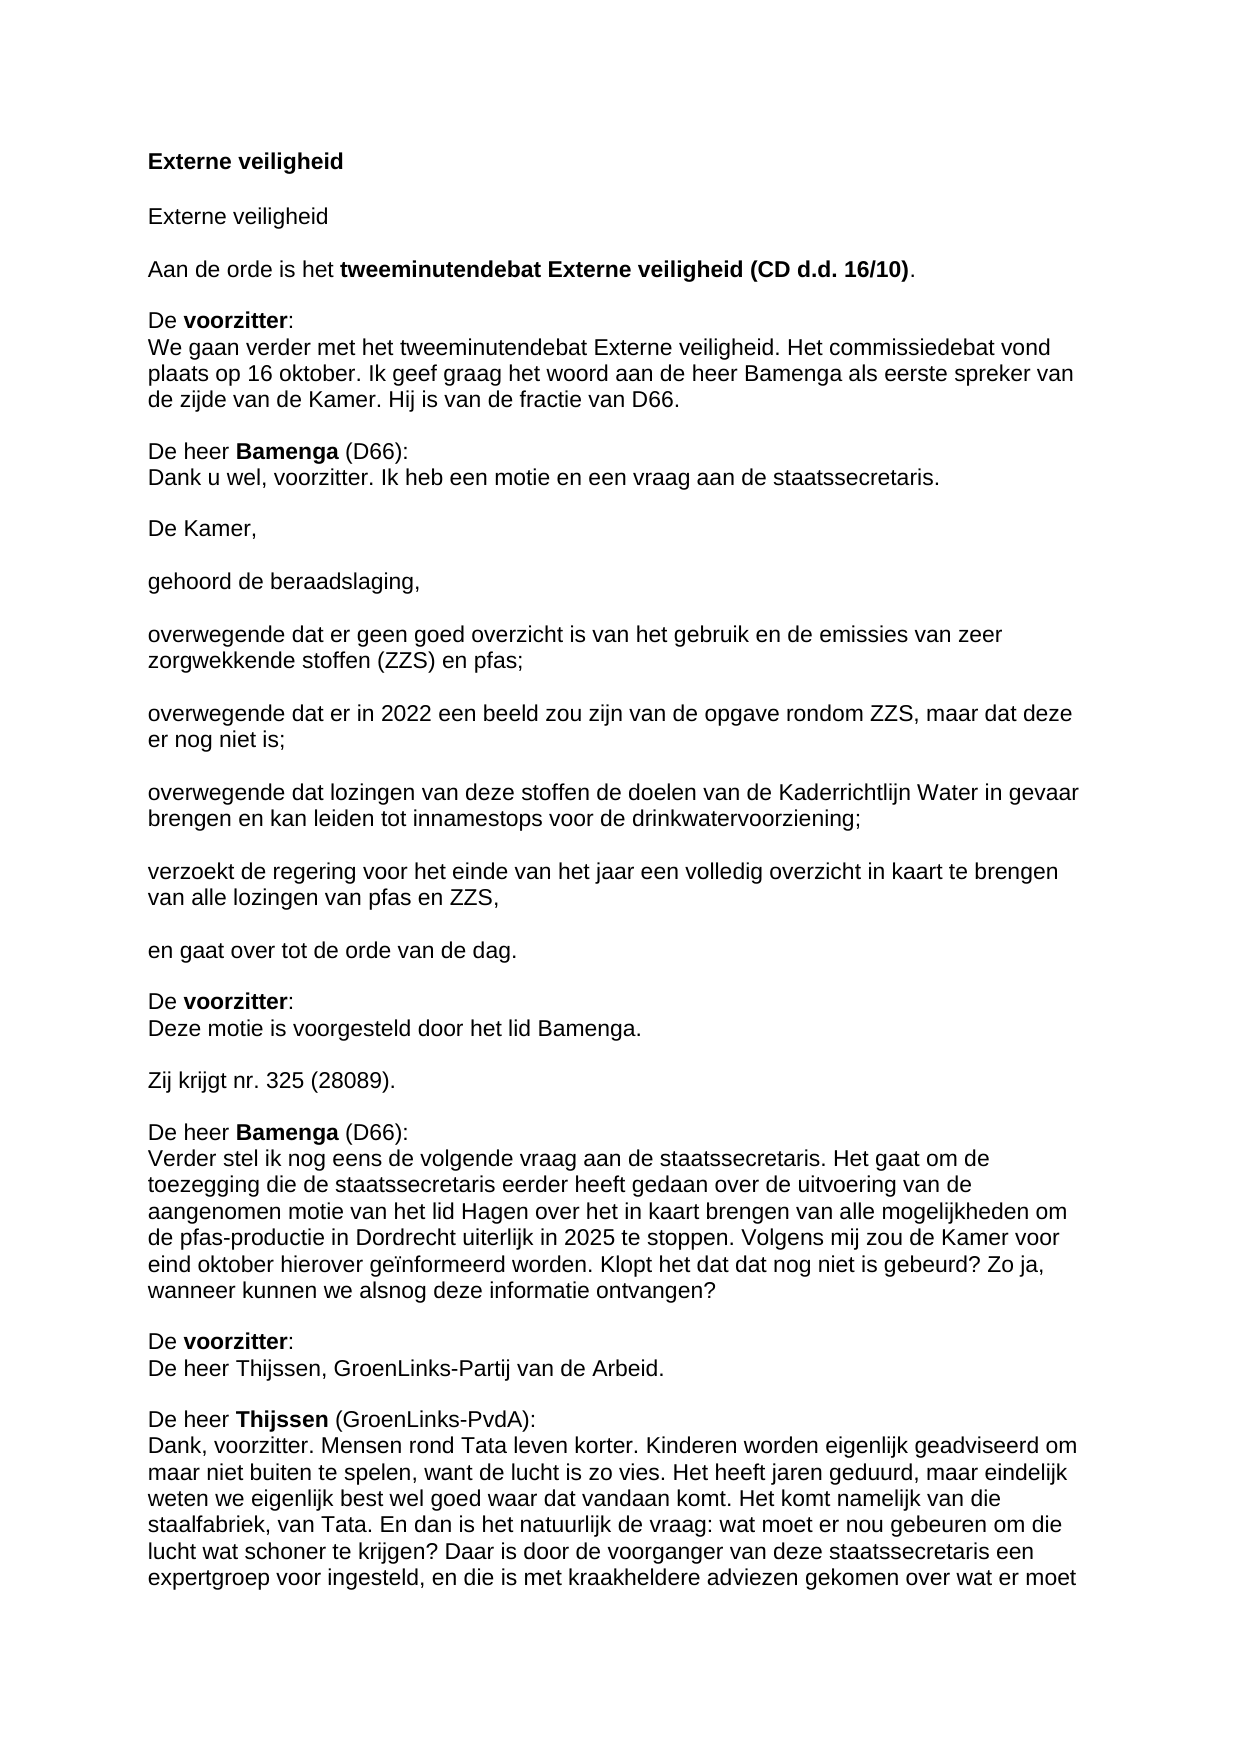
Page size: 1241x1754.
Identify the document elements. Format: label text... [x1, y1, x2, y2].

text De heer Bamenga (D66): Verder stel ik nog eens de volgende vraag aan de staatssecretaris. Het gaat om de toezegging die de staatssecretaris eerder heeft gedaan over de uitvoering van de aangenomen motie van het lid Hagen over het in kaart brengen van alle mogelijkheden om de pfas-productie in Dordrecht uiterlijk in 2025 te stoppen. Volgens mij zou de Kamer voor eind oktober hierover geïnformeerd worden. Klopt het dat dat nog niet is gebeurd? Zo ja, wanneer kunnen we alsnog deze informatie ontvangen? [148, 1119, 1093, 1303]
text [148, 1406, 1093, 1590]
text De heer Bamenga (D66): Dank u wel, voorzitter. Ik heb een motie en een vraag aan de staatssecretaris. [148, 438, 1093, 490]
text De voorzitter: Deze motie is voorgesteld door het lid Bamenga. Zij krijgt nr. 325 (28089). [148, 988, 1093, 1094]
text De voorzitter: We gaan verder met het tweeminutendebat Externe veiligheid. Het commissiedebat vond plaats op 16 oktober. Ik geef graag het woord aan de heer Bamenga als eerste spreker van de zijde van de Kamer. Hij is van de fractie van D66. [148, 307, 1093, 413]
text De voorzitter: De heer Thijssen, GroenLinks-Partij van de Arbeid. [148, 1328, 1093, 1381]
subtitle Externe veiligheid [148, 148, 1093, 174]
text Externe veiligheid Aan de orde is het tweeminutendebat Externe veiligheid (CD d.d. 16/10). [148, 203, 1093, 282]
text De Kamer, gehoord de beraadslaging, overwegende dat er geen goed overzicht is van het gebruik en de emissies van zeer zorgwekkende stoffen (ZZS) en pfas; overwegende dat er in 2022 een beeld zou zijn van de opgave rondom ZZS, maar dat deze er nog niet is; overwegende dat lozingen van deze stoffen de doelen van de Kaderrichtlijn Water in gevaar brengen en kan leiden tot innamestops voor de drinkwatervoorziening; verzoekt de regering voor het einde van het jaar een volledig overzicht in kaart te brengen van alle lozingen van pfas en ZZS, en gaat over tot de orde van de dag. [148, 515, 1093, 963]
